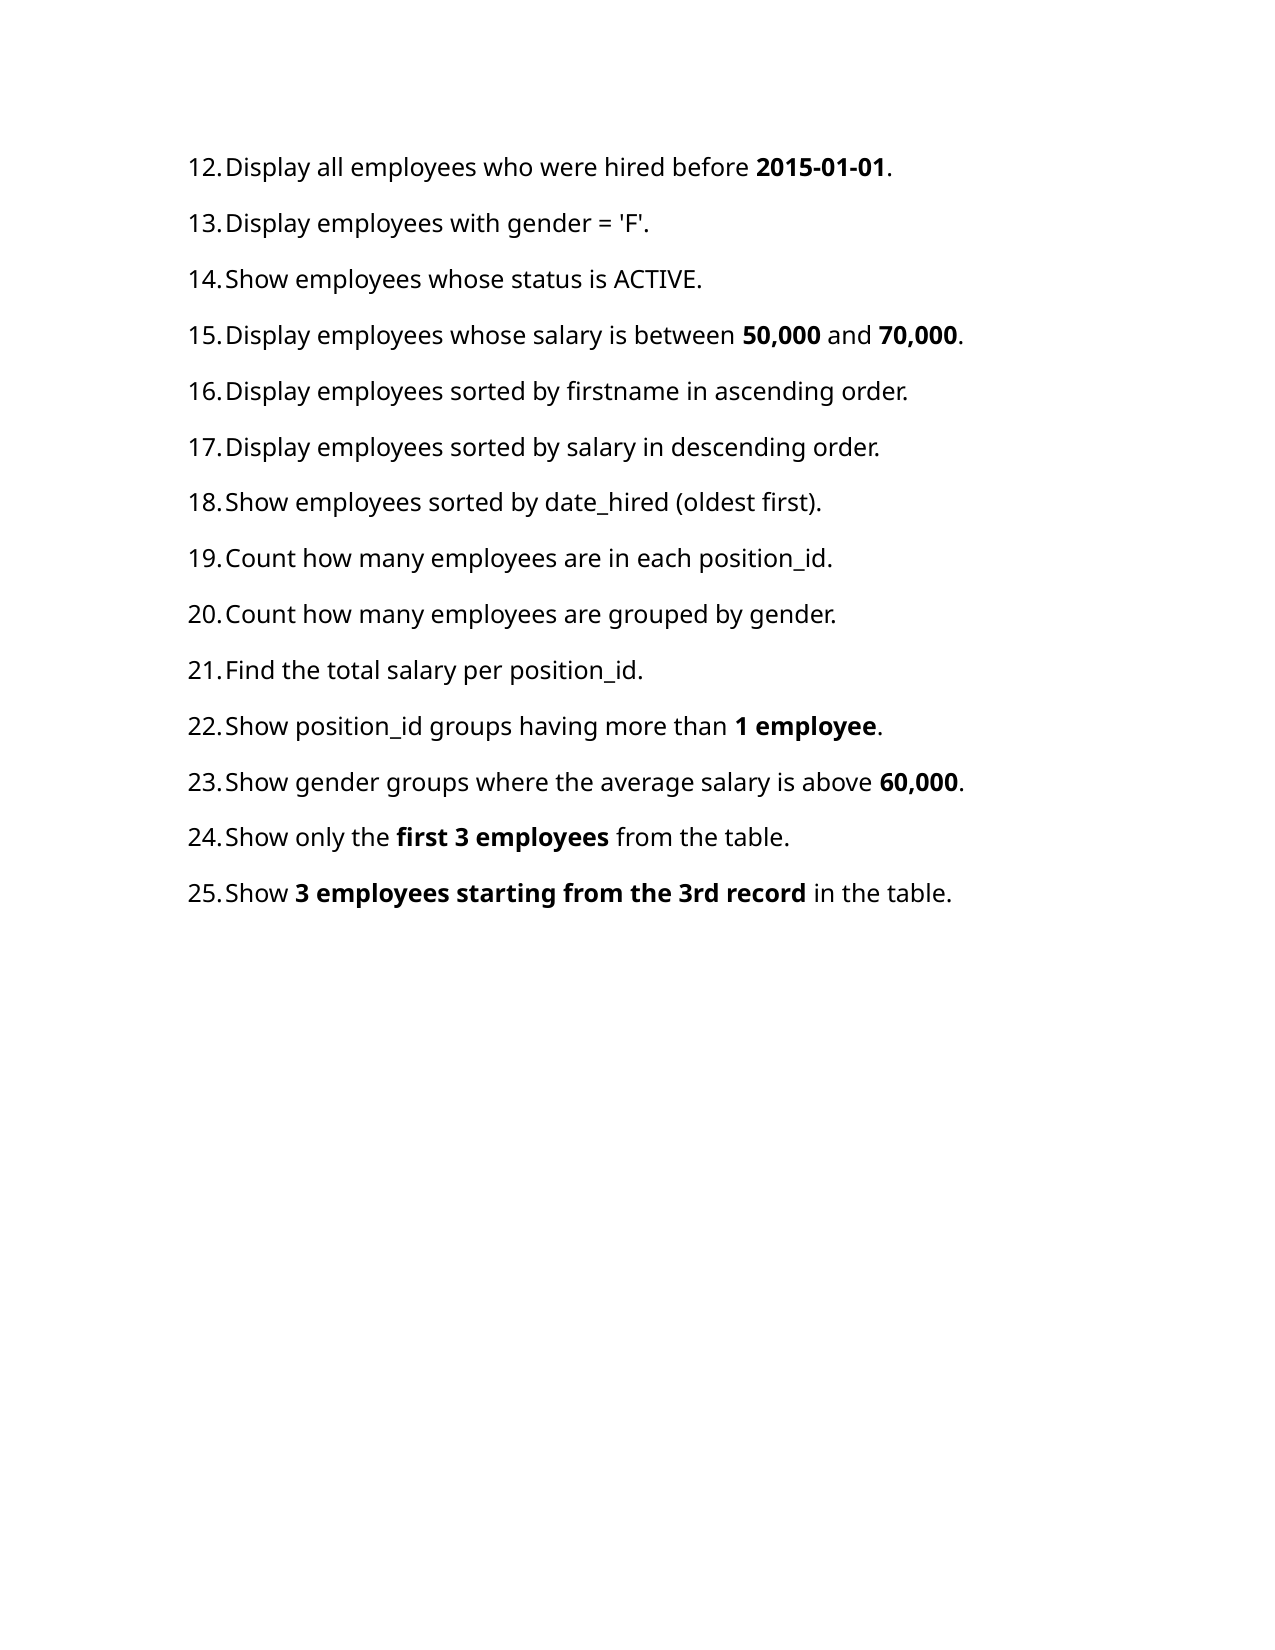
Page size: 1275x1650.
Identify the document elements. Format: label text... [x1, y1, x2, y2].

list Count how many employees are grouped by gender. [187, 597, 1125, 631]
list Display employees sorted by firstname in ascending order. [187, 373, 1125, 407]
list Show employees sorted by date_hired (oldest first). [187, 485, 1125, 519]
list Display all employees who were hired before 2015-01-01. [187, 150, 1125, 184]
list Show gender groups where the average salary is above 60,000. [187, 764, 1125, 798]
list Display employees sorted by salary in descending order. [187, 429, 1125, 463]
list Display employees with gender = 'F'. [187, 206, 1125, 240]
list Show position_id groups having more than 1 employee. [187, 708, 1125, 742]
list Show employees whose status is ACTIVE. [187, 262, 1125, 296]
list Display employees whose salary is between 50,000 and 70,000. [187, 317, 1125, 352]
list Count how many employees are in each position_id. [187, 541, 1125, 575]
list Show only the first 3 employees from the table. [187, 820, 1125, 854]
list Show 3 employees starting from the 3rd record in the table. [187, 876, 1125, 910]
list Find the total salary per position_id. [187, 652, 1125, 687]
